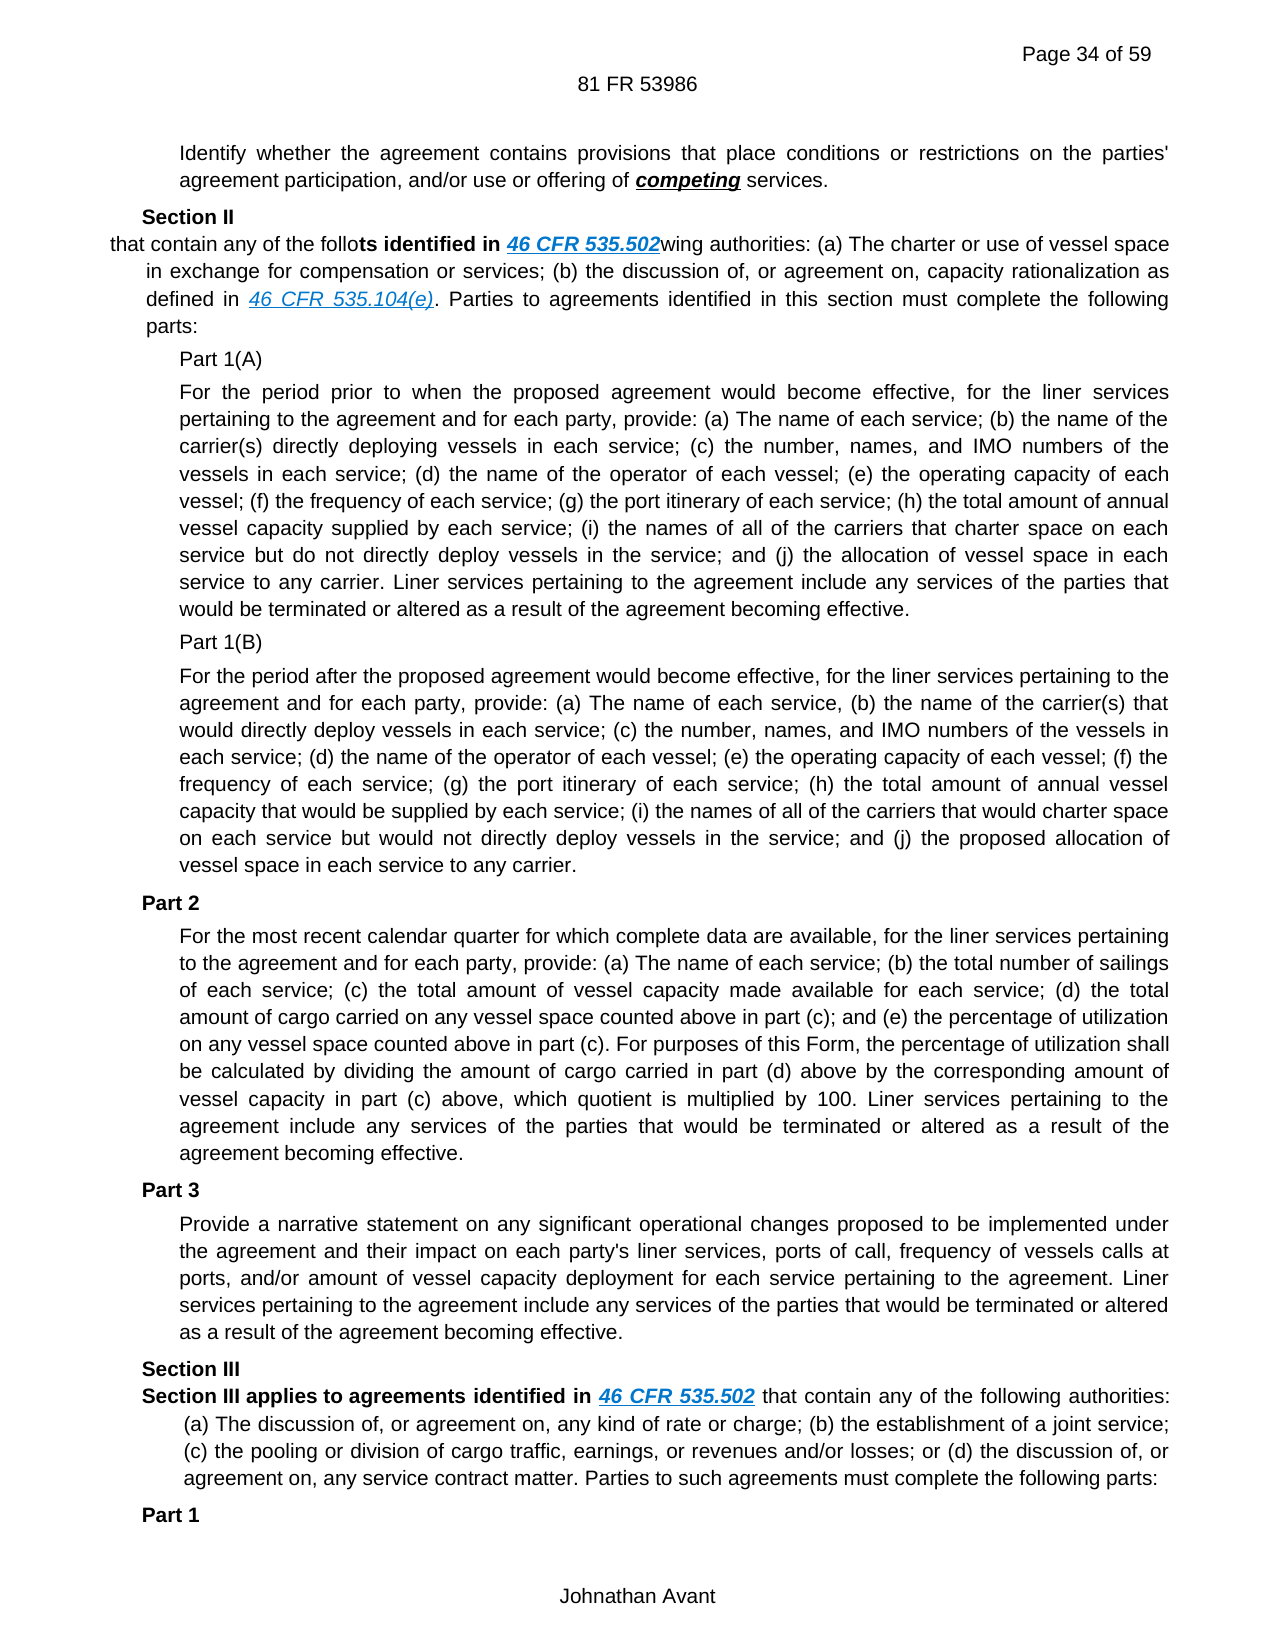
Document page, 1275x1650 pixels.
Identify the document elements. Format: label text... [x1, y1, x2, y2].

text For the period after the proposed agreement would become effective, for the liner services pertaining to the agreement and for each party, provide: (a) The name of each service, (b) the name of the carrier(s) that would directly deploy vessels in each service; (c) the number, names, and IMO numbers of the vessels in each service; (d) the name of the operator of each vessel; (e) the operating capacity of each vessel; (f) the frequency of each service; (g) the port itinerary of each service; (h) the total amount of annual vessel capacity that would be supplied by each service; (i) the names of all of the carriers that would charter space on each service but would not directly deploy vessels in the service; and (j) the proposed allocation of vessel space in each service to any carrier. [179, 660, 1171, 877]
text For the period prior to when the proposed agreement would become effective, for the liner services pertaining to the agreement and for each party, provide: (a) The name of each service; (b) the name of the carrier(s) directly deploying vessels in each service; (c) the number, names, and IMO numbers of the vessels in each service; (d) the name of the operator of each vessel; (e) the operating capacity of each vessel; (f) the frequency of each service; (g) the port itinerary of each service; (h) the total amount of annual vessel capacity supplied by each service; (i) the names of all of the carriers that charter space on each service but do not directly deploy vessels in the service; and (j) the allocation of vessel space in each service to any carrier. Liner services pertaining to the agreement include any services of the parties that would be terminated or altered as a result of the agreement becoming effective. [179, 377, 1171, 621]
text Part 1(A) [179, 344, 1171, 371]
text For the most recent calendar quarter for which complete data are available, for the liner services pertaining to the agreement and for each party, provide: (a) The name of each service; (b) the total number of sailings of each service; (c) the total amount of vessel capacity made available for each service; (d) the total amount of cargo carried on any vessel space counted above in part (c); and (e) the percentage of utilization on any vessel space counted above in part (c). For purposes of this Form, the percentage of utilization shall be calculated by dividing the amount of cargo carried in part (d) above by the corresponding amount of vessel capacity in part (c) above, which quotient is multiplied by 100. Liner services pertaining to the agreement include any services of the parties that would be terminated or altered as a result of the agreement becoming effective. [179, 921, 1171, 1164]
text Part 1(B) [179, 627, 1171, 654]
text Identify whether the agreement contains provisions that place conditions or restrictions on the parties' agreement participation, and/or use or offering of competing services. [179, 137, 1171, 192]
list nts identified in 46 CFR 535.502 that contain any of the following authorities: (a) The discussion of, or agreement on, any kind of rate or charge; (b) the establishment of a joint service; (c) the pooling or division of cargo traffic, earnings, or revenues and/or losses; or (d) the discussion of, or agreement on, any service contract matter. Parties to such agreements must complete the following parts: [142, 1381, 1171, 1489]
list ts identified in 46 CFR 535.502wing authorities: (a) The charter or use of vessel space in exchange for compensation or services; (b) the discussion of, or agreement on, capacity rationalization as defined in 46 CFR 535.104(e). Parties to agreements identified in this section must complete the following parts: [104, 229, 1171, 337]
text Provide a narrative statement on any significant operational changes proposed to be implemented under the agreement and their impact on each party's liner services, ports of call, frequency of vessels calls at ports, and/or amount of vessel capacity deployment for each service pertaining to the agreement. Liner services pertaining to the agreement include any services of the parties that would be terminated or altered as a result of the agreement becoming effective. [179, 1208, 1171, 1344]
